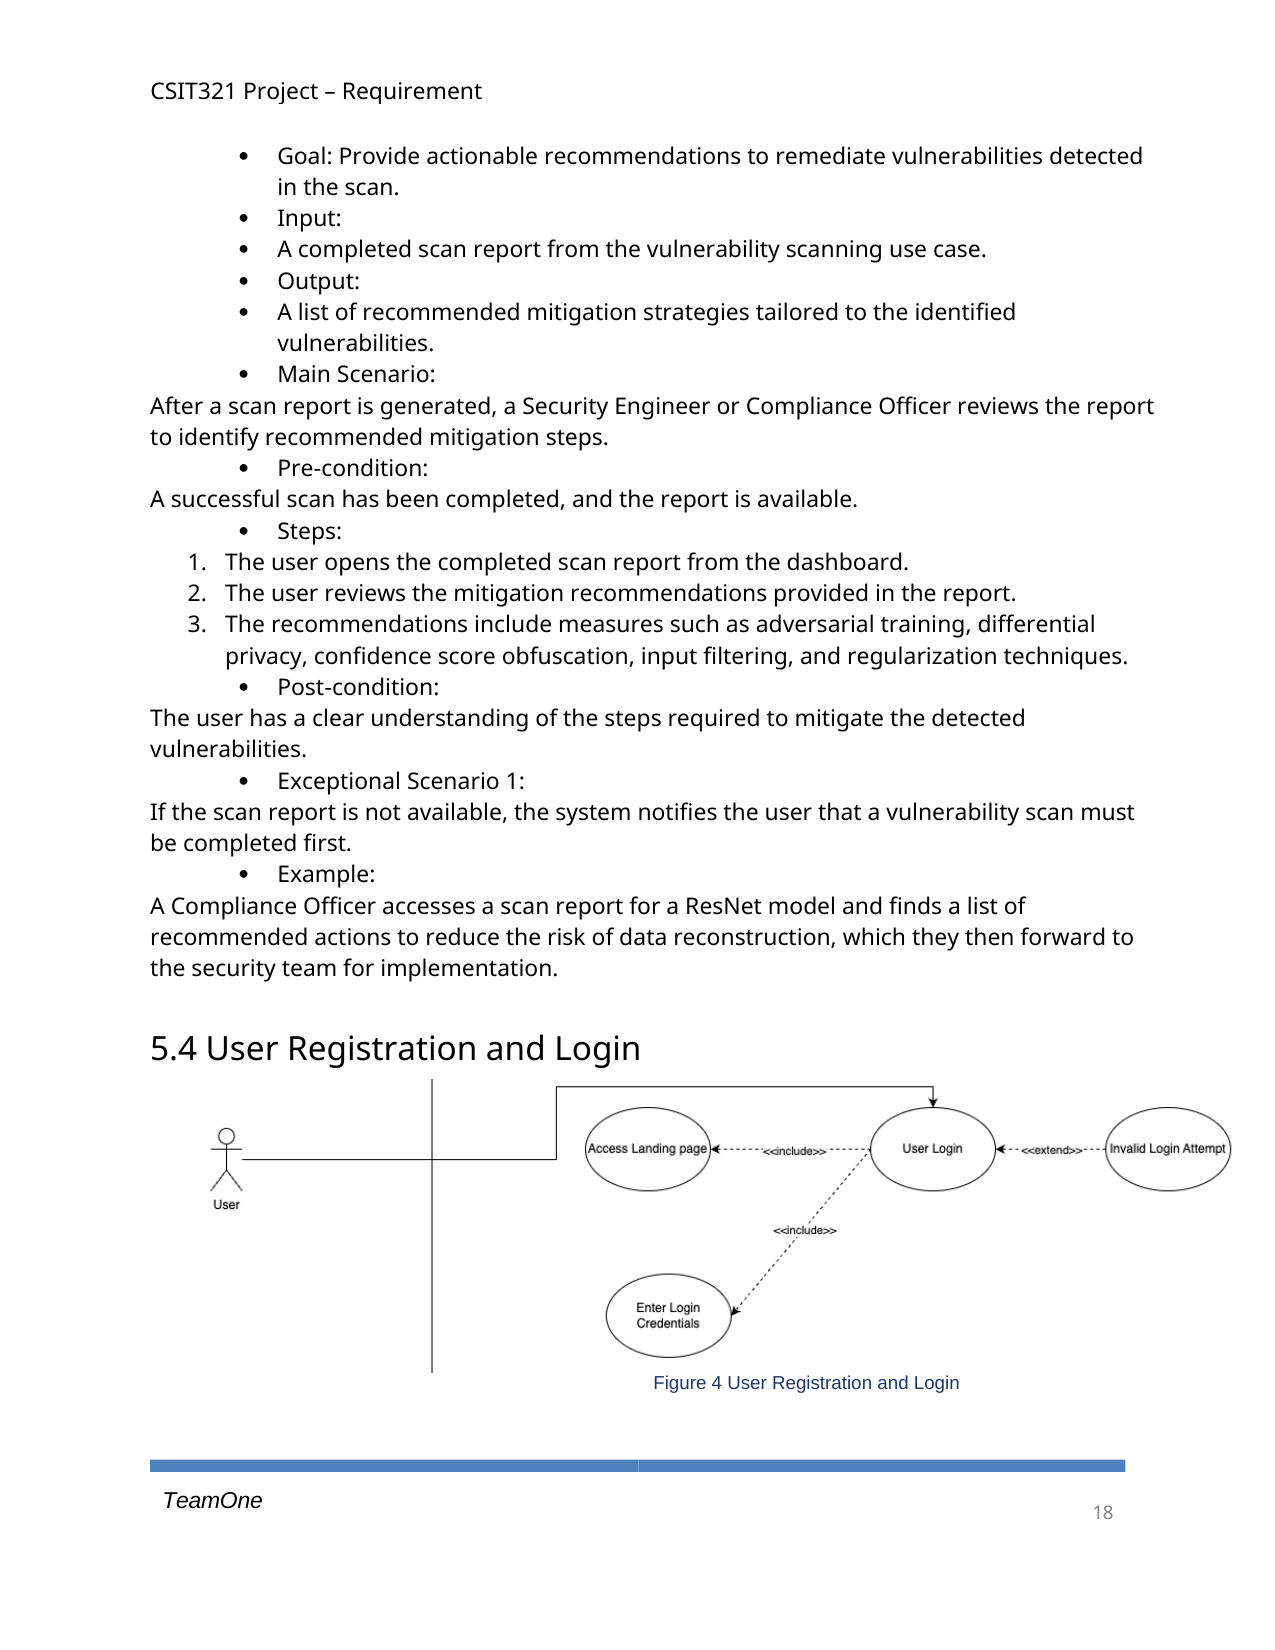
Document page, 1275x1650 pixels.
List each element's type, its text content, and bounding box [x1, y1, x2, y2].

list Exceptional Scenario 1: [239, 764, 1162, 796]
subtitle User Registration and Login [150, 1024, 1162, 1070]
list Example: [239, 858, 1162, 889]
text The user has a clear understanding of the steps required to mitigate the detected vulnerabilities. [150, 702, 1162, 764]
text Figure 4 User Registration and Login [375, 1373, 1162, 1394]
list A completed scan report from the vulnerability scanning use case. [239, 233, 1162, 264]
text If the scan report is not available, the system notifies the user that a vulnerability scan must be completed first. [150, 796, 1162, 858]
text A Compliance Officer accesses a scan report for a ResNet model and finds a list of recommended actions to reduce the risk of data reconstruction, which they then forward to the security team for implementation. [150, 889, 1162, 983]
text After a scan report is generated, a Security Engineer or Compliance Officer reviews the report to identify recommended mitigation steps. [150, 389, 1162, 452]
list Input: [239, 202, 1162, 233]
list Pre‑condition: [239, 452, 1162, 483]
list Post‑condition: [239, 671, 1162, 702]
list The recommendations include measures such as adversarial training, differential privacy, confidence score obfuscation, input filtering, and regularization techniques. [187, 608, 1162, 671]
list Goal: Provide actionable recommendations to remediate vulnerabilities detected in the scan. [239, 139, 1162, 202]
list Output: [239, 264, 1162, 296]
list The user opens the completed scan report from the dashboard. [187, 546, 1162, 577]
list The user reviews the mitigation recommendations provided in the report. [187, 577, 1162, 608]
list A list of recommended mitigation strategies tailored to the identified vulnerabilities. [239, 296, 1162, 358]
text A successful scan has been completed, and the report is available. [150, 483, 1162, 514]
list Steps: [239, 514, 1162, 546]
picture [205, 1079, 1275, 1373]
list Main Scenario: [239, 358, 1162, 389]
